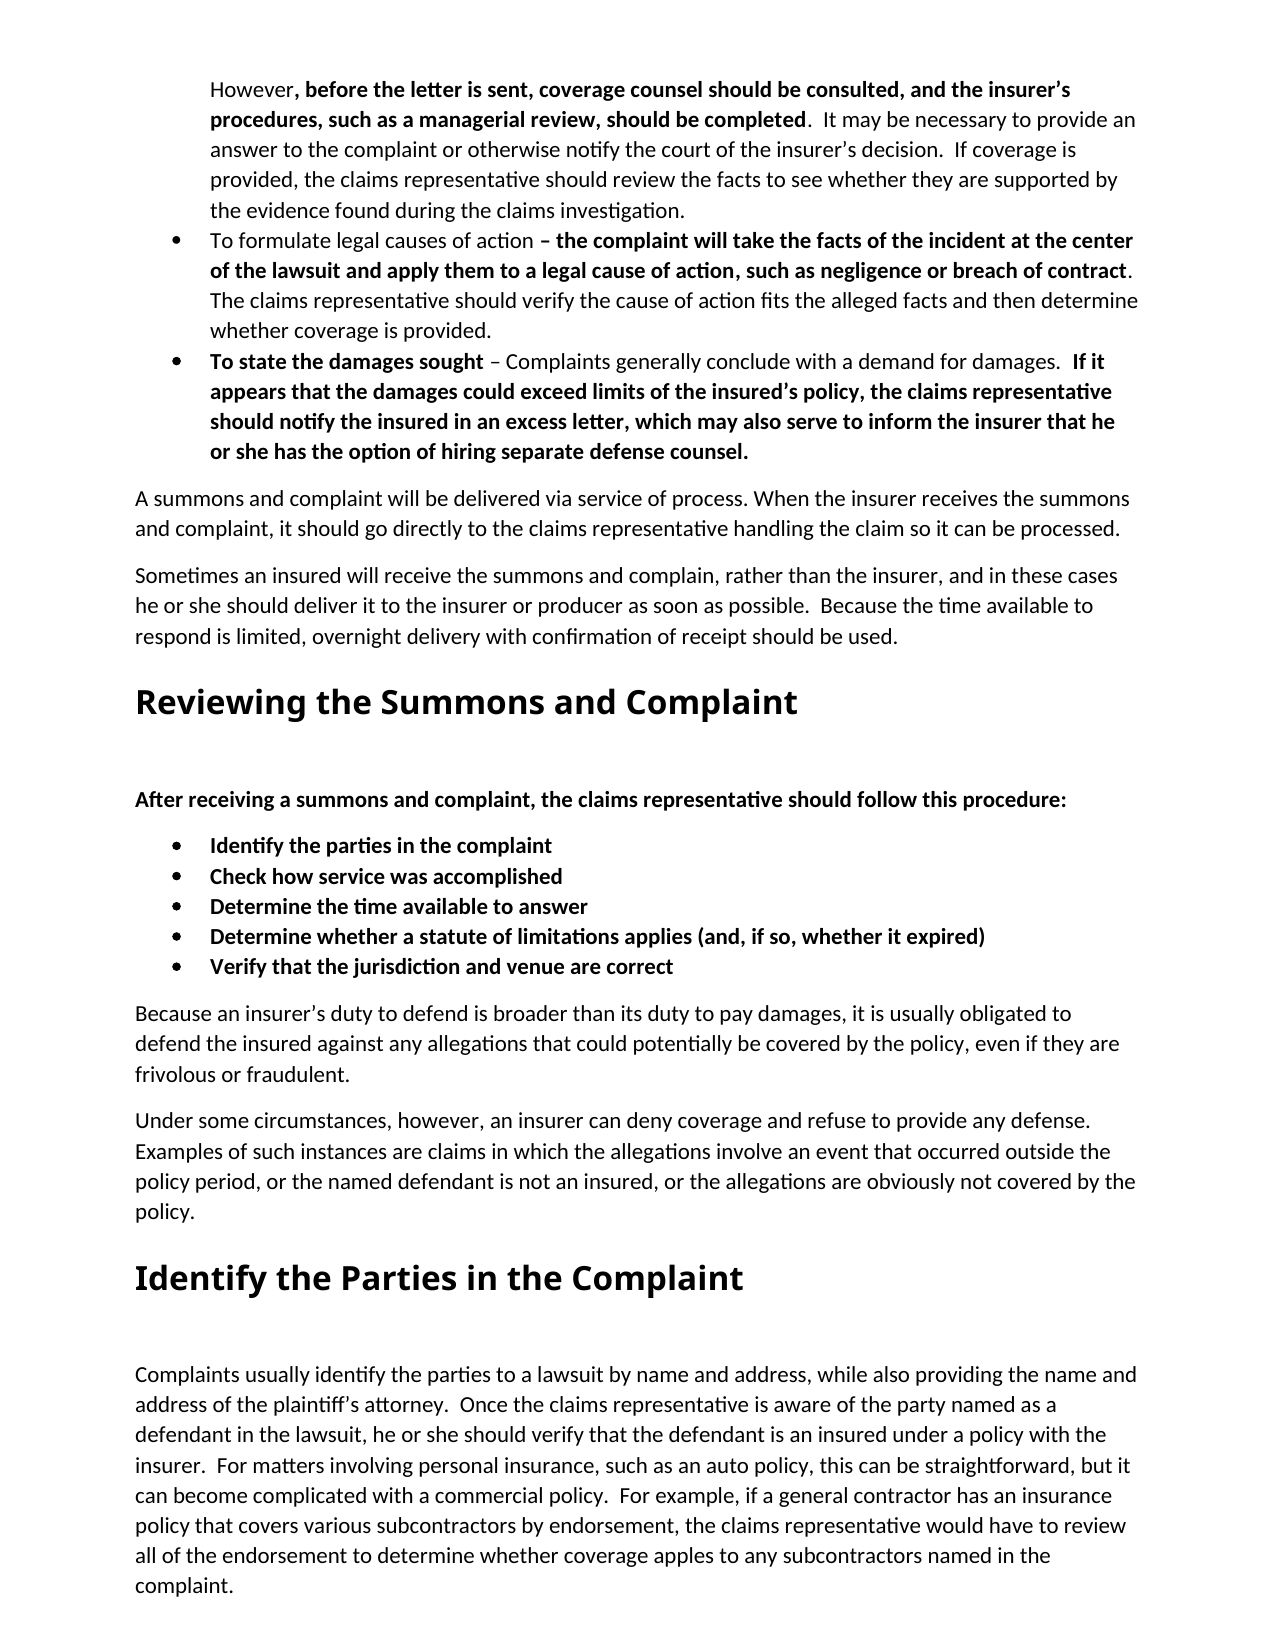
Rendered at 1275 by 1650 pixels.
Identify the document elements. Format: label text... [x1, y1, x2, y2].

text Sometimes an insured will receive the summons and complain, rather than the insurer, and in these cases he or she should deliver it to the insurer or producer as soon as possible. Because the time available to respond is limited, overnight delivery with confirmation of receipt should be used. [135, 561, 1140, 650]
text A summons and complaint will be delivered via service of process. When the insurer receives the summons and complaint, it should go directly to the claims representative handling the claim so it can be processed. [135, 484, 1140, 543]
list To state the damages sought – Complaints generally conclude with a demand for damages. If it appears that the damages could exceed limits of the insured’s policy, the claims representative should notify the insured in an excess letter, which may also serve to inform the insurer that he or she has the option of hiring separate defense counsel. [172, 347, 1140, 466]
list Verify that the jurisdiction and venue are correct [172, 952, 1140, 981]
subtitle Identify the Parties in the Complaint [135, 1254, 1140, 1300]
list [172, 75, 1140, 224]
list Identify the parties in the complaint [172, 832, 1140, 860]
text Under some circumstances, however, an insurer can deny coverage and refuse to provide any defense. Examples of such instances are claims in which the allegations involve an event that occurred outside the policy period, or the named defendant is not an insured, or the allegations are obviously not covered by the policy. [135, 1107, 1140, 1225]
list Determine the time available to answer [172, 892, 1140, 920]
list Check how service was accomplished [172, 862, 1140, 890]
list To formulate legal causes of action – the complaint will take the facts of the incident at the center of the lawsuit and apply them to a legal cause of action, such as negligence or breach of contract. The claims representative should verify the cause of action fits the alleged facts and then determine whether coverage is provided. [172, 226, 1140, 345]
subtitle Reviewing the Summons and Complaint [135, 679, 1140, 724]
text Because an insurer’s duty to defend is broader than its duty to pay damages, it is usually obligated to defend the insured against any allegations that could potentially be covered by the policy, even if they are frivolous or fraudulent. [135, 999, 1140, 1088]
text After receiving a summons and complaint, the claims representative should follow this procedure: [135, 785, 1140, 813]
text Complaints usually identify the parties to a lawsuit by name and address, while also providing the name and address of the plaintiff’s attorney. Once the claims representative is aware of the party named as a defendant in the lawsuit, he or she should verify that the defendant is an insured under a policy with the insurer. For matters involving personal insurance, such as an auto policy, this can be straightforward, but it can become complicated with a commercial policy. For example, if a general contractor has an insurance policy that covers various subcontractors by endorsement, the claims representative would have to review all of the endorsement to determine whether coverage apples to any subcontractors named in the complaint. [135, 1360, 1140, 1600]
list Determine whether a statute of limitations applies (and, if so, whether it expired) [172, 922, 1140, 950]
